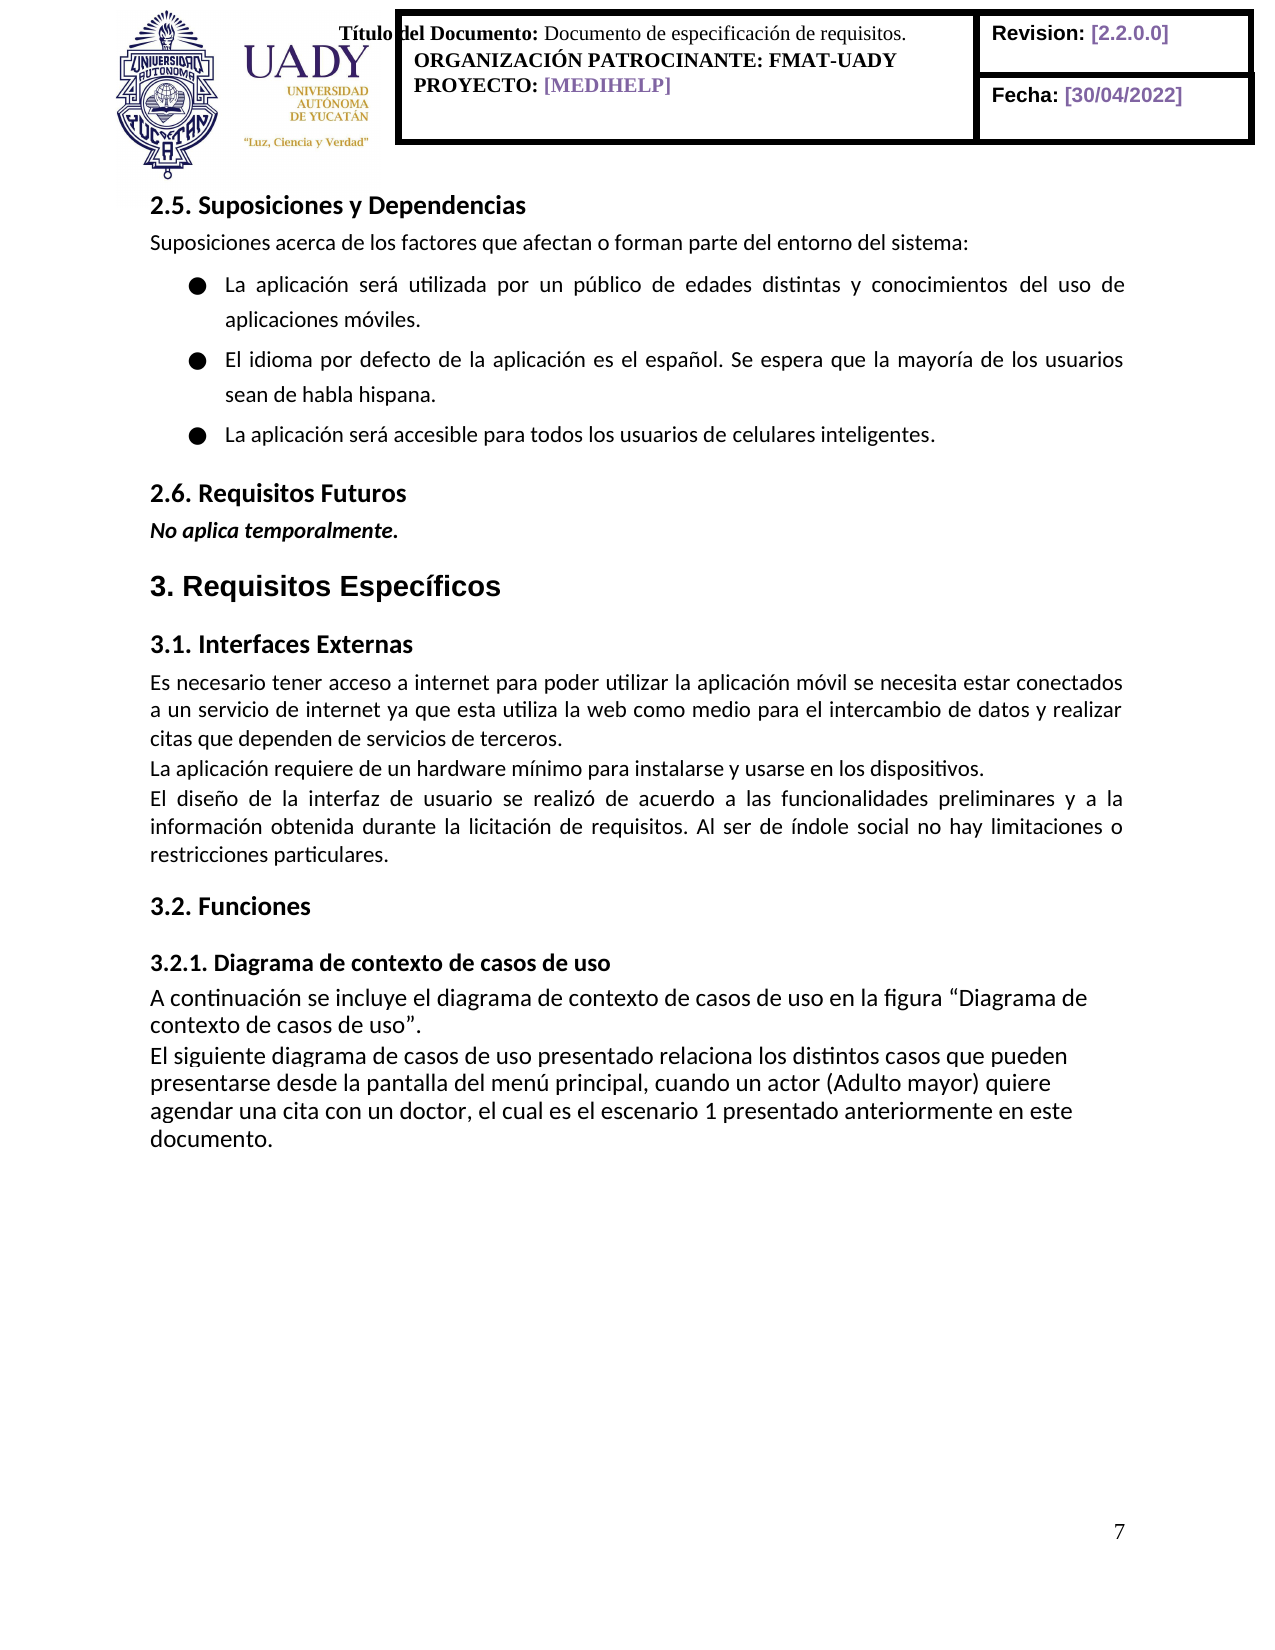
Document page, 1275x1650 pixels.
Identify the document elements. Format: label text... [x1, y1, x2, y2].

text Suposiciones acerca de los factores que afectan o forman parte del entorno del sistema: [150, 228, 1125, 256]
list La aplicación será utilizada por un público de edades distintas y conocimientos del uso de aplicaciones móviles. [187, 258, 1125, 333]
text No aplica temporalmente. [150, 516, 1125, 544]
list La aplicación será accesible para todos los usuarios de celulares inteligentes. [187, 408, 1125, 455]
subtitle 3.2.1. Diagrama de contexto de casos de uso [150, 947, 1125, 978]
text Es necesario tener acceso a internet para poder utilizar la aplicación móvil se necesita estar conectados a un servicio de internet ya que esta utiliza la web como medio para el intercambio de datos y realizar citas que dependen de servicios de terceros. [150, 668, 1125, 752]
subtitle 3.1. Interfaces Externas [150, 628, 1125, 661]
subtitle 2.5. Suposiciones y Dependencias [150, 188, 1125, 221]
list El idioma por defecto de la aplicación es el español. Se espera que la mayoría de los usuarios sean de habla hispana. [187, 333, 1125, 408]
text A continuación se incluye el diagrama de contexto de casos de uso en la figura “Diagrama de contexto de casos de uso”. [150, 984, 1125, 1040]
text El siguiente diagrama de casos de uso presentado relaciona los distintos casos que pueden presentarse desde la pantalla del menú principal, cuando un actor (Adulto mayor) quiere agendar una cita con un doctor, el cual es el escenario 1 presentado anteriormente en este documento. [273, 1042, 1125, 1153]
subtitle 2.6. Requisitos Futuros [150, 476, 1125, 509]
text La aplicación requiere de un hardware mínimo para instalarse y usarse en los dispositivos. [150, 754, 1125, 782]
picture [115, 10, 382, 208]
subtitle 3.2. Funciones [150, 889, 1125, 922]
text El diseño de la interfaz de usuario se realizó de acuerdo a las funcionalidades preliminares y a la información obtenida durante la licitación de requisitos. Al ser de índole social no hay limitaciones o restricciones particulares. [150, 784, 1125, 868]
subtitle 3. Requisitos Específicos [150, 569, 1125, 603]
